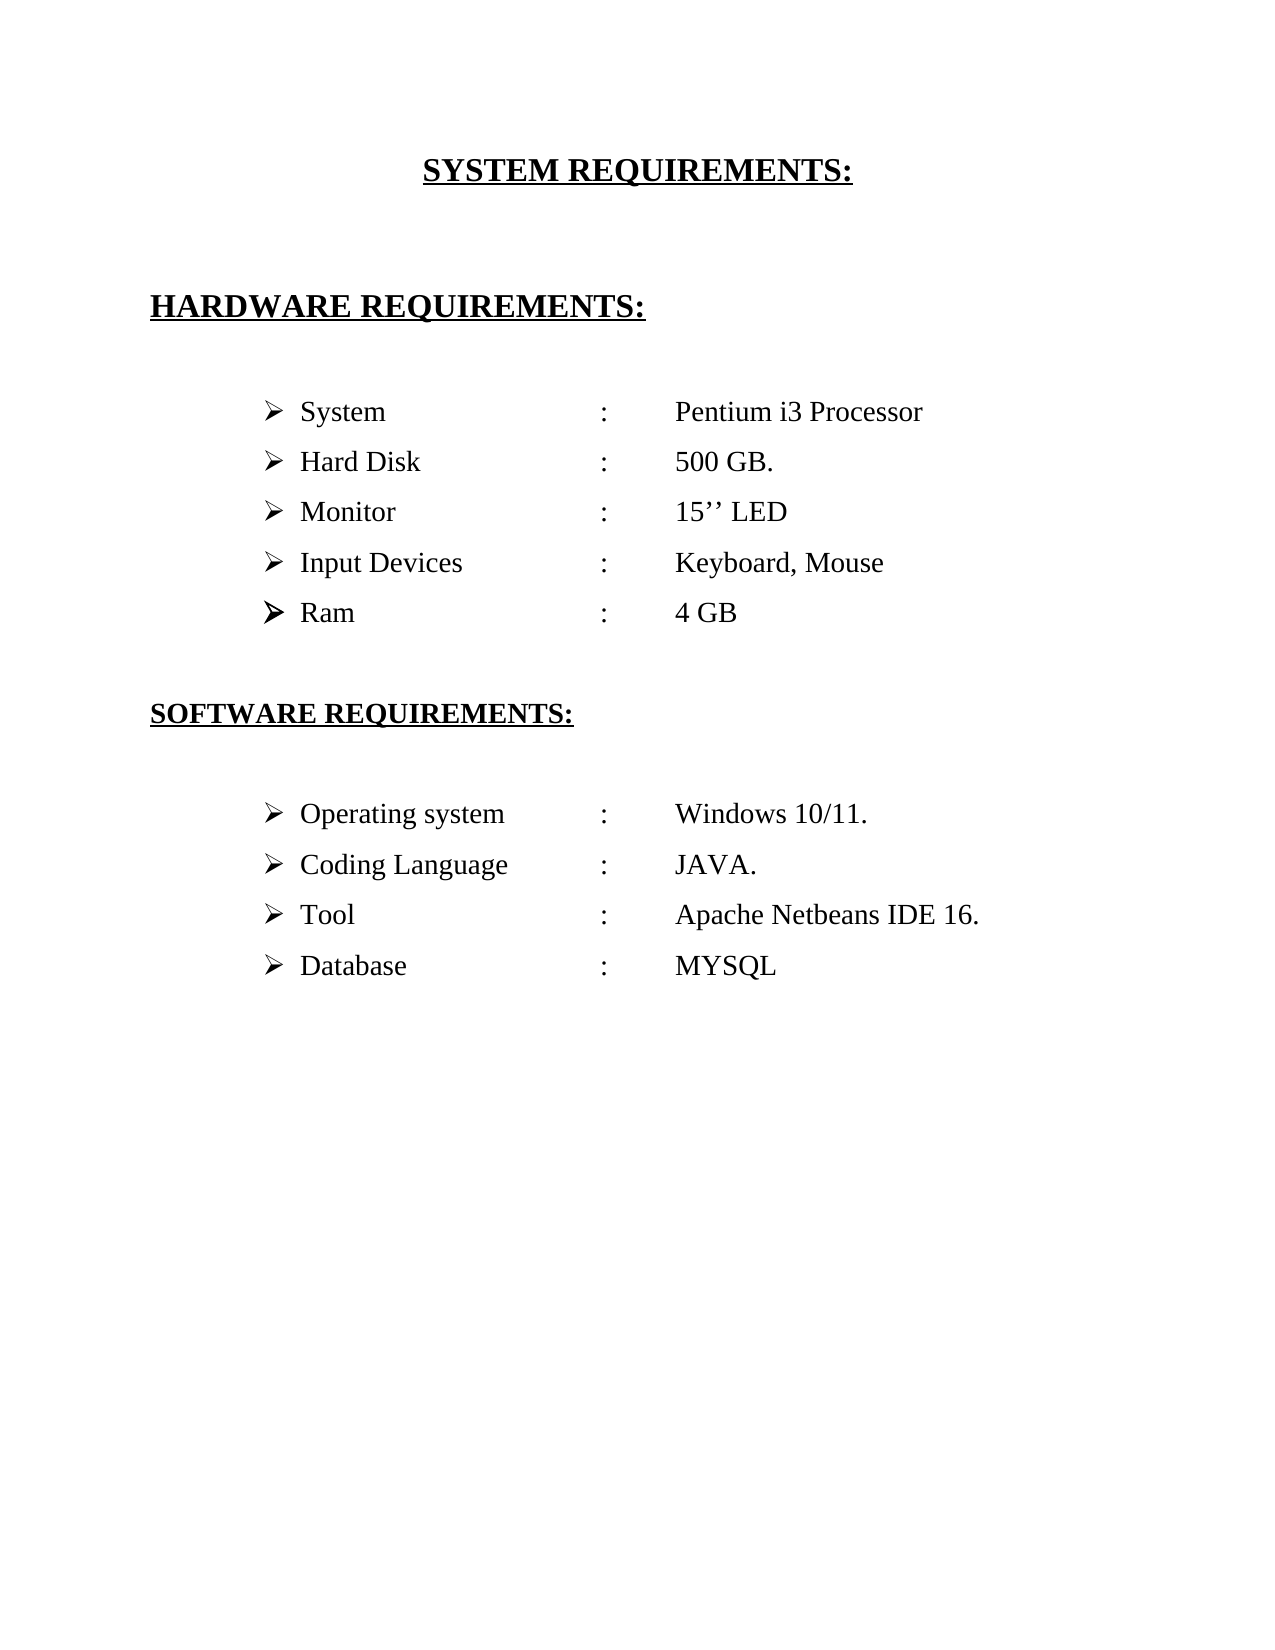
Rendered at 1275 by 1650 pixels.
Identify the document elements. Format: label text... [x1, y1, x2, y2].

list Coding Language : JAVA. [262, 847, 1125, 881]
text HARDWARE REQUIREMENTS: [150, 286, 1125, 324]
list Ram : 4 GB [262, 595, 1125, 629]
text SYSTEM REQUIREMENTS: [150, 150, 1125, 188]
text SOFTWARE REQUIREMENTS: [150, 696, 1125, 729]
list Monitor : 15’’ LED [262, 494, 1125, 528]
list Tool : Apache Netbeans IDE 16. [262, 897, 1125, 931]
list System : Pentium i3 Processor [262, 394, 1125, 427]
list Input Devices : Keyboard, Mouse [262, 545, 1125, 578]
list Hard Disk : 500 GB. [262, 444, 1125, 478]
list Database : MYSQL [262, 948, 1125, 982]
list Operating system : Windows 10/11. [262, 797, 1125, 830]
